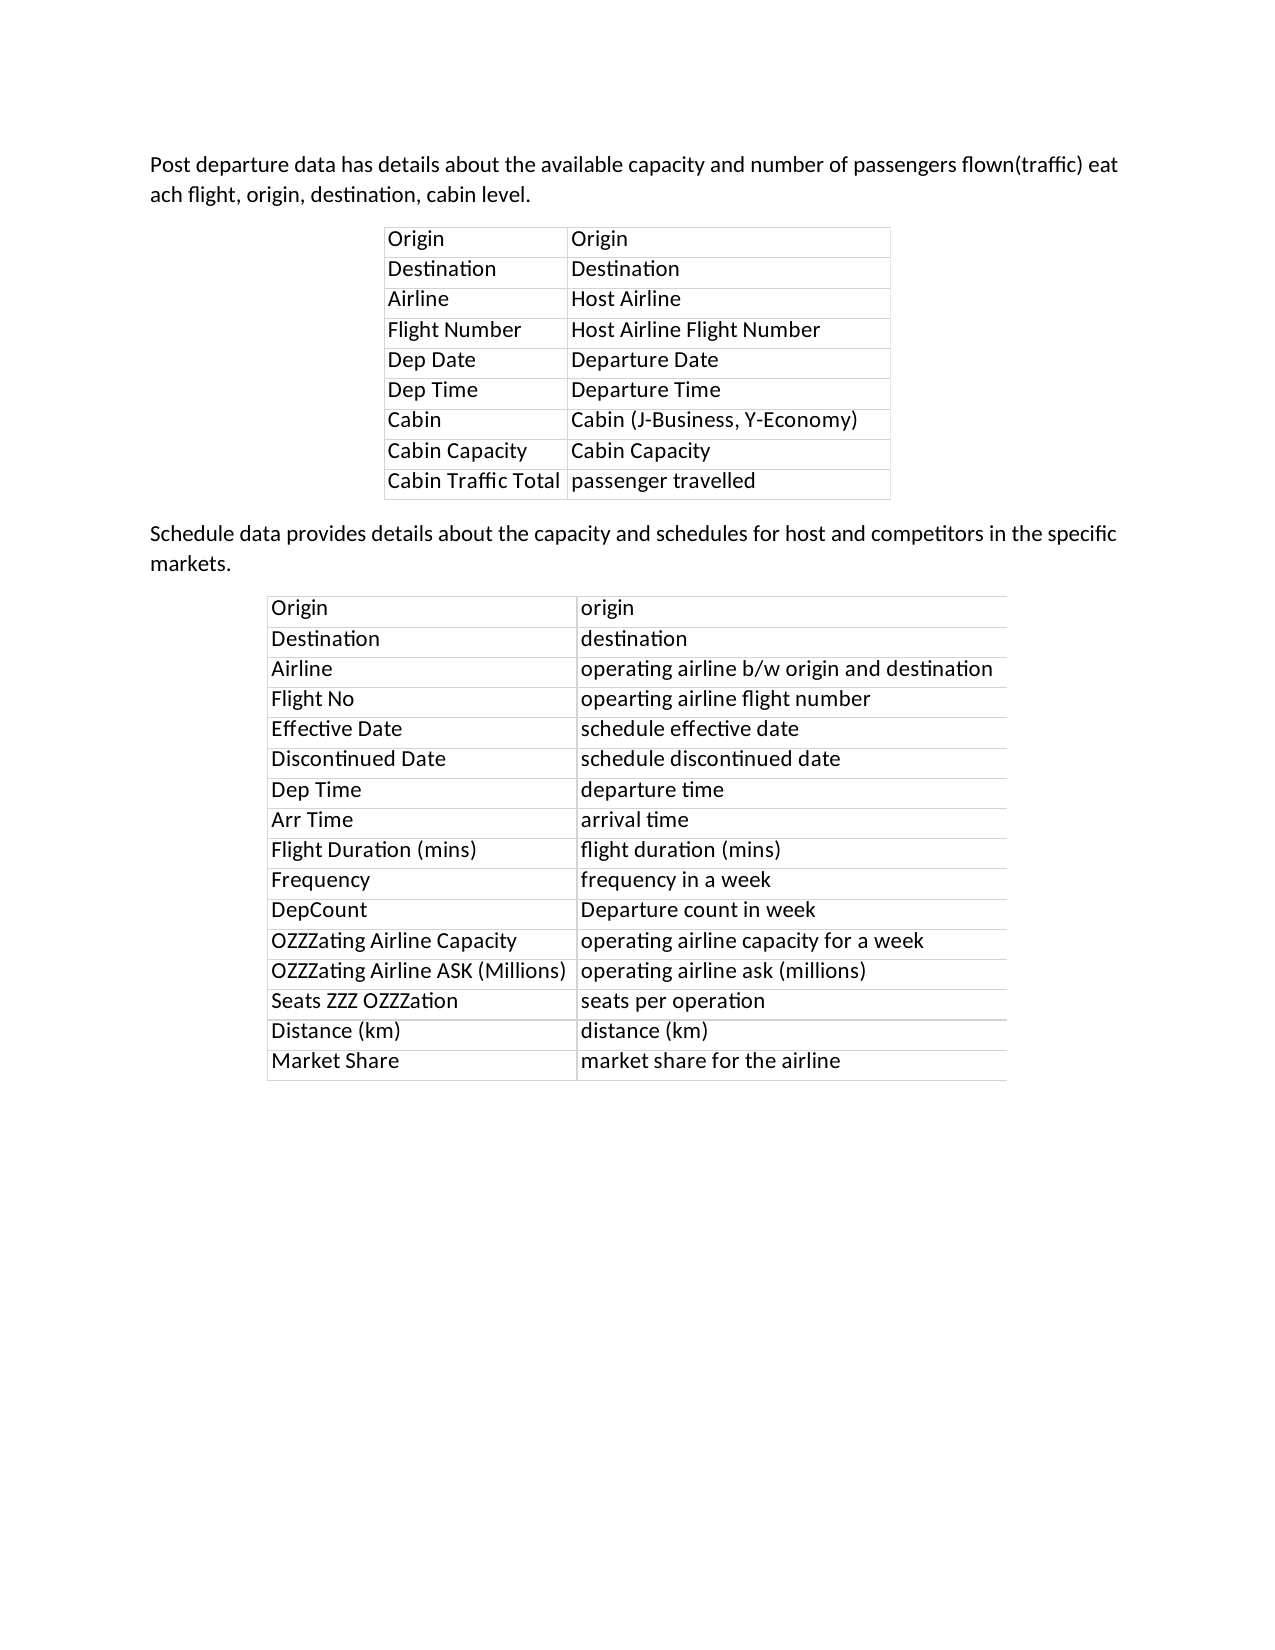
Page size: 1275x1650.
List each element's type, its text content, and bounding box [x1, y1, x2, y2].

text Post departure data has details about the available capacity and number of passengers flown(traffic) eat ach flight, origin, destination, cabin level. [150, 150, 1125, 208]
text Schedule data provides details about the capacity and schedules for host and competitors in the specific markets. [150, 519, 1125, 578]
